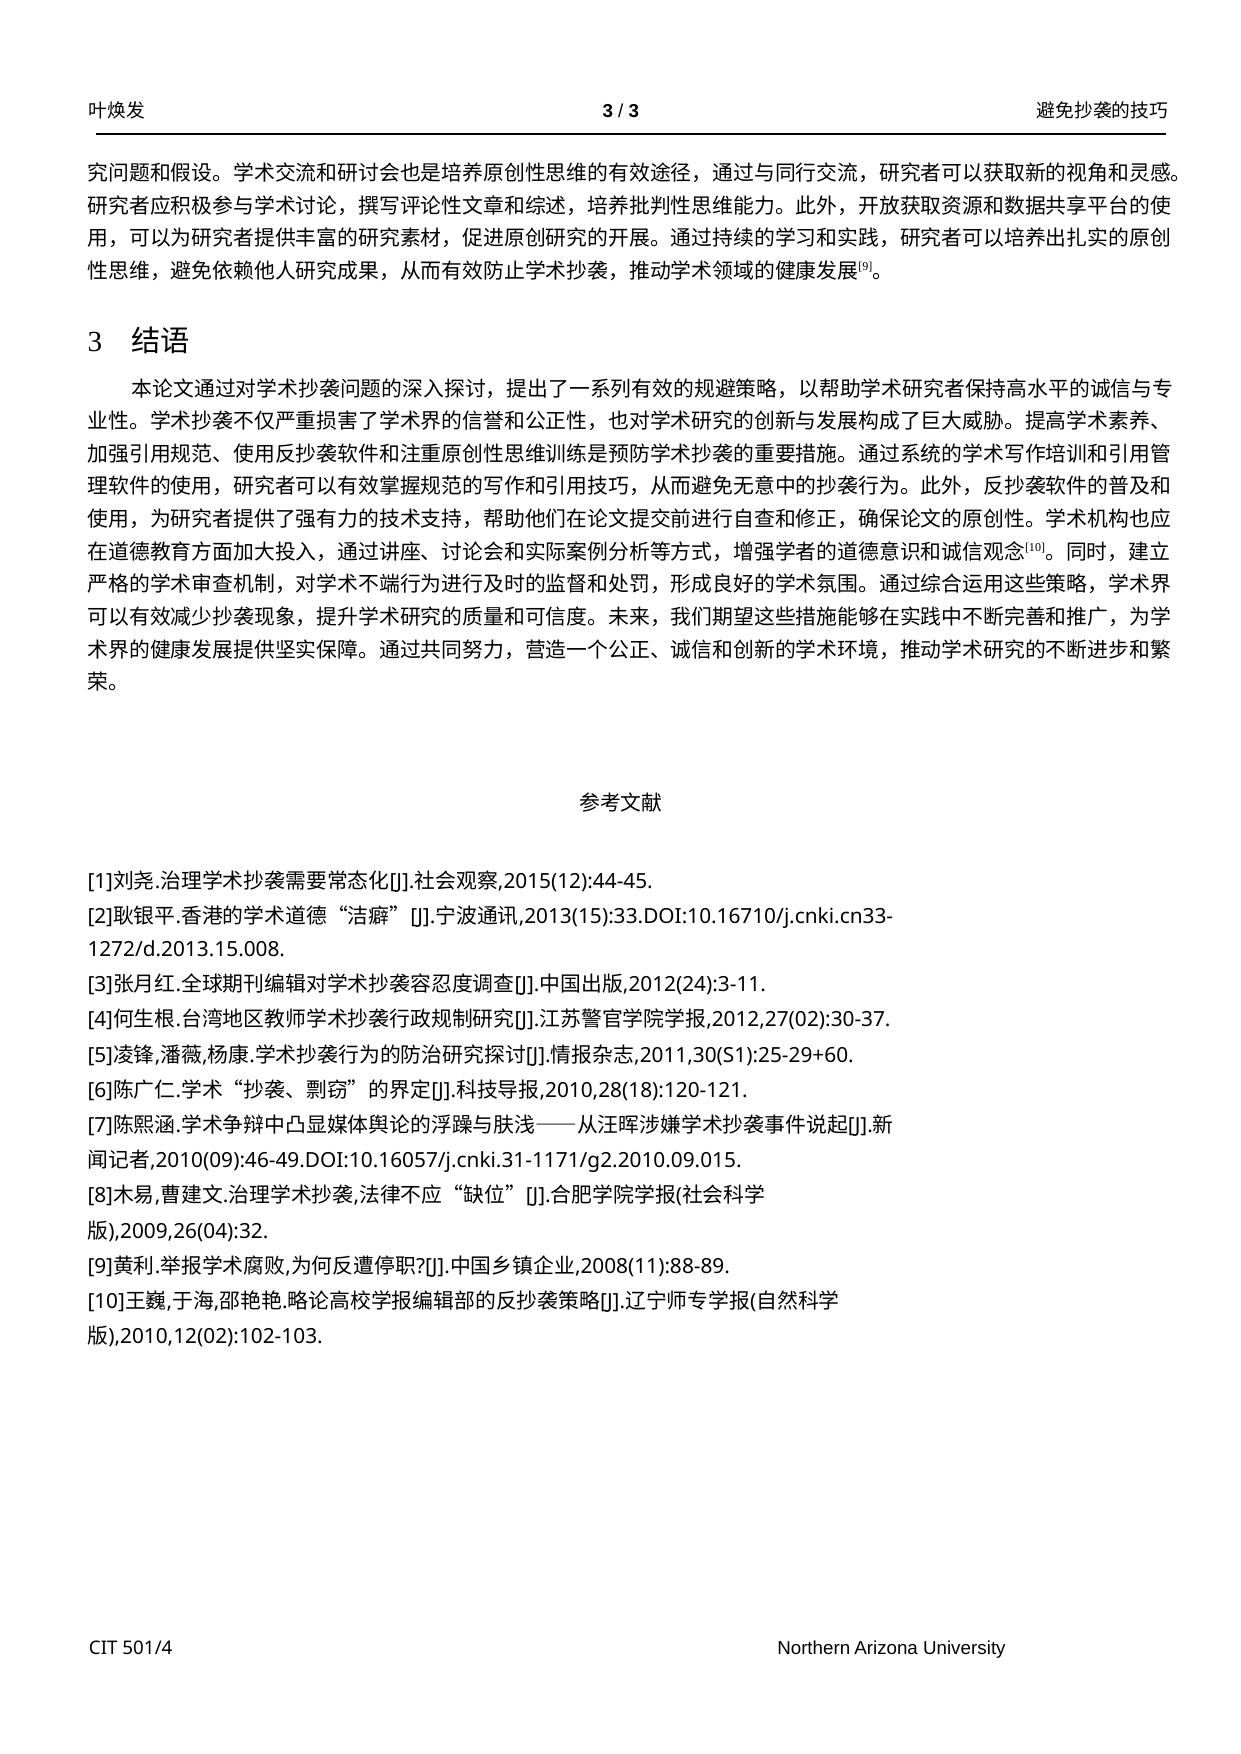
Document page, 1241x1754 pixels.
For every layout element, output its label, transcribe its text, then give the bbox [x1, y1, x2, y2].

text 1272/d.2013.15.008. [87, 934, 1173, 963]
text [8]木易,曹建文.治理学术抄袭,法律不应“缺位”[J].合肥学院学报(社会科学 [87, 1179, 1173, 1209]
text [1]刘尧.治理学术抄袭需要常态化[J].社会观察,2015(12):44-45. [87, 864, 1173, 894]
text [7]陈熙涵.学术争辩中凸显媒体舆论的浮躁与肤浅——从汪晖涉嫌学术抄袭事件说起[J].新 [87, 1108, 1173, 1139]
text [10]王巍,于海,邵艳艳.略论高校学报编辑部的反抄袭策略[J].辽宁师专学报(自然科学 [87, 1284, 1173, 1315]
text [3]张月红.全球期刊编辑对学术抄袭容忍度调查[J].中国出版,2012(24):3-11. [87, 967, 1173, 998]
text [2]耿银平.香港的学术道德“洁癖”[J].宁波通讯,2013(15):33.DOI:10.16710/j.cnki.cn33- [87, 899, 1173, 929]
text [4]何生根.台湾地区教师学术抄袭行政规制研究[J].江苏警官学院学报,2012,27(02):30-37. [87, 1003, 1173, 1033]
text [9]黄利.举报学术腐败,为何反遭停职?[J].中国乡镇企业,2008(11):88-89. [87, 1249, 1173, 1279]
text 版),2010,12(02):102-103. [87, 1319, 1173, 1350]
subtitle 结语 [87, 318, 1173, 360]
text [5]凌锋,潘薇,杨康.学术抄袭行为的防治研究探讨[J].情报杂志,2011,30(S1):25-29+60. [87, 1038, 1173, 1068]
text 版),2009,26(04):32. [87, 1214, 1173, 1244]
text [87, 156, 1173, 284]
text [6]陈广仁.学术“抄袭、剽窃”的界定[J].科技导报,2010,28(18):120-121. [87, 1073, 1173, 1103]
text 闻记者,2010(09):46-49.DOI:10.16057/j.cnki.31-1171/g2.2010.09.015. [87, 1143, 1173, 1174]
text 本论文通过对学术抄袭问题的深入探讨，提出了一系列有效的规避策略，以帮助学术研究者保持高水平的诚信与专业性。学术抄袭不仅严重损害了学术界的信誉和公正性，也对学术研究的创新与发展构成了巨大威胁。提高学术素养、加强引用规范、使用反抄袭软件和注重原创性思维训练是预防学术抄袭的重要措施。通过系统的学术写作培训和引用管理软件的使用，研究者可以有效掌握规范的写作和引用技巧，从而避免无意中的抄袭行为。此外，反抄袭软件的普及和使用，为研究者提供了强有力的技术支持，帮助他们在论文提交前进行自查和修正，确保论文的原创性。学术机构也应在道德教育方面加大投入，通过讲座、讨论会和实际案例分析等方式，增强学者的道德意识和诚信观念[10]。同时，建立严格的学术审查机制，对学术不端行为进行及时的监督和处罚，形成良好的学术氛围。通过综合运用这些策略，学术界可以有效减少抄袭现象，提升学术研究的质量和可信度。未来，我们期望这些措施能够在实践中不断完善和推广，为学术界的健康发展提供坚实保障。通过共同努力，营造一个公正、诚信和创新的学术环境，推动学术研究的不断进步和繁荣。 [87, 372, 1173, 696]
text 参考文献 [89, 786, 1152, 816]
